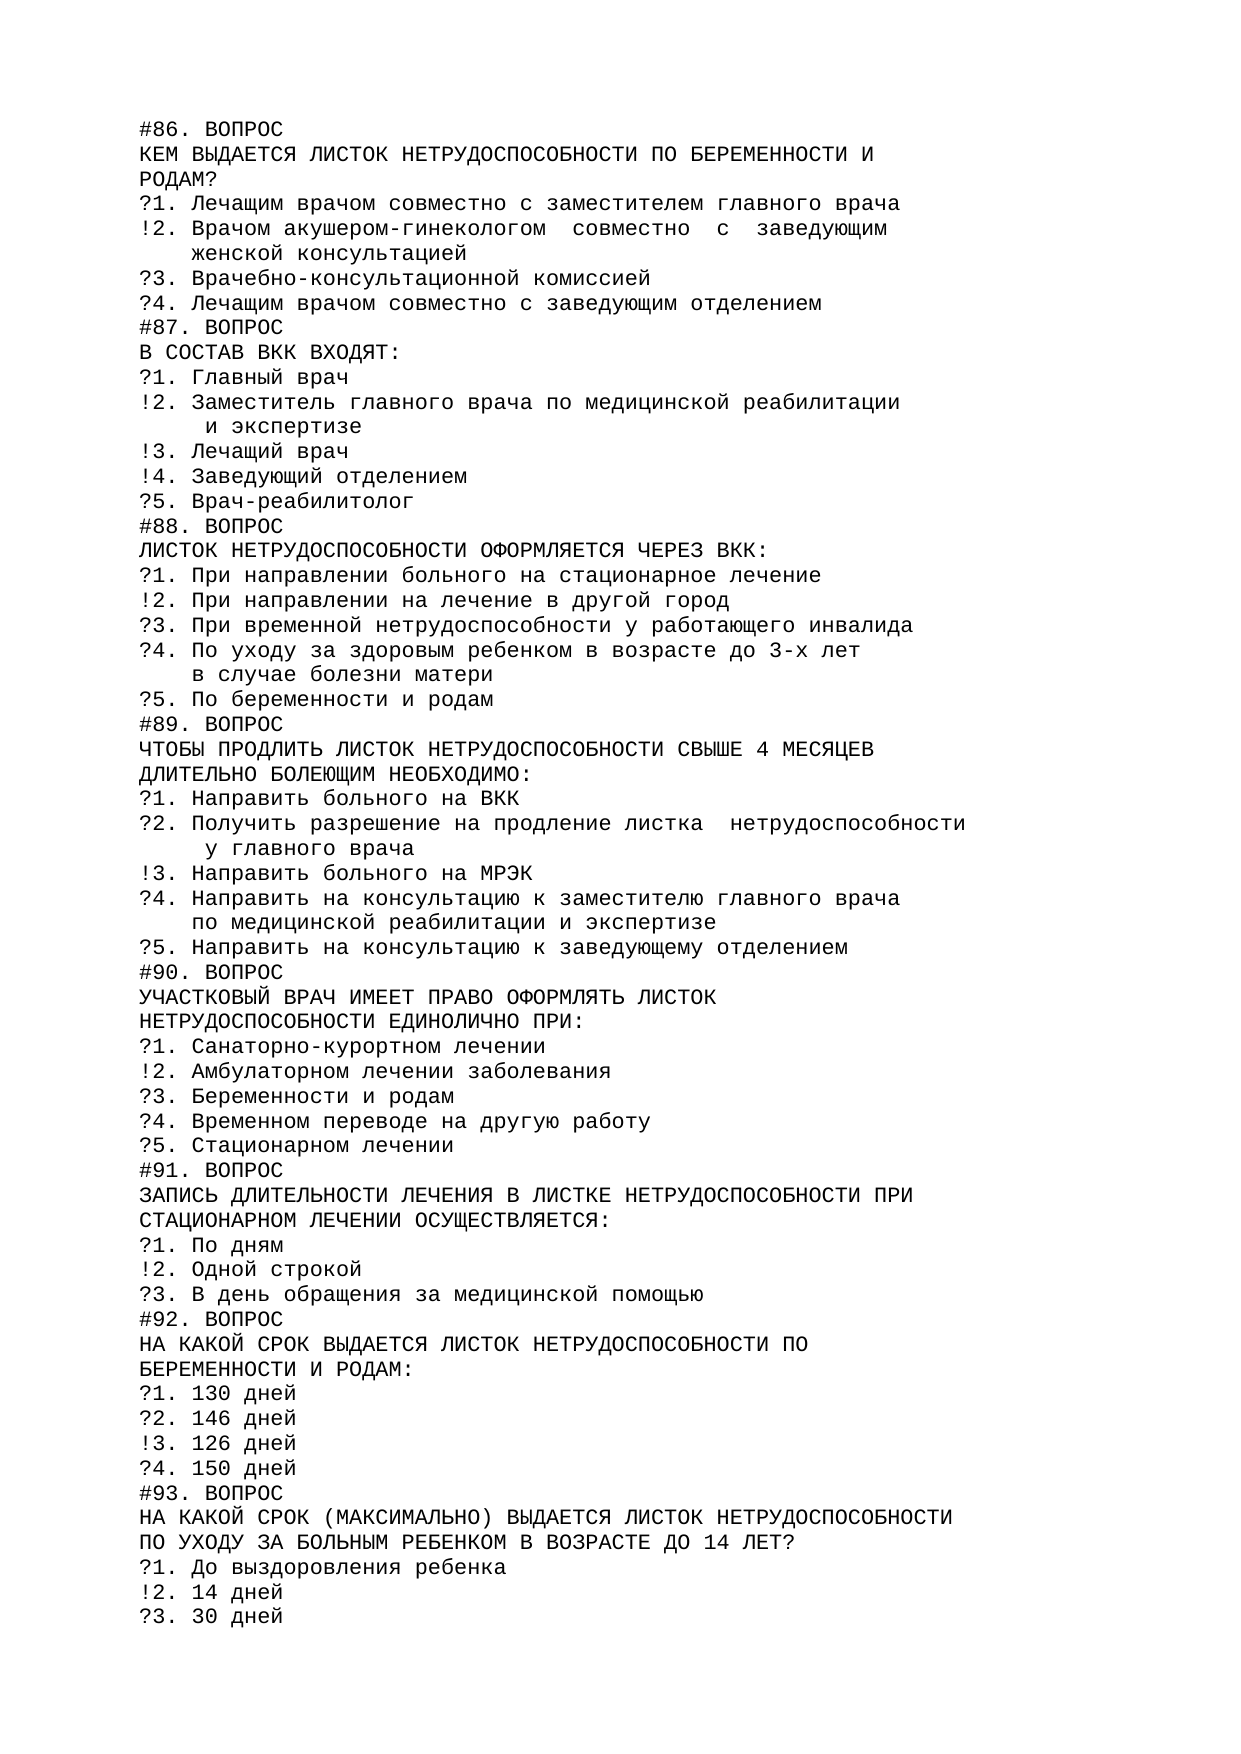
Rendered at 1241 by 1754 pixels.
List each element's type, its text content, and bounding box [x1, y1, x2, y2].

text ?5. Направить на консультацию к заведующему отделением [139, 936, 1101, 961]
text ?1. При направлении больного на стационарное лечение [139, 564, 1101, 589]
text !2. Заместитель главного врача по медицинской реабилитации [139, 391, 1101, 416]
text ?1. Лечащим врачом совместно с заместителем главного врача [139, 192, 1101, 217]
text !2. Врачом акушером-гинекологом совместно с заведующим [139, 217, 1101, 242]
text ?3. Врачебно-консультационной комиссией [139, 267, 1101, 292]
text ЛИСТОК НЕТРУДОСПОСОБНОСТИ ОФОРМЛЯЕТСЯ ЧЕРЕЗ ВКК: [139, 539, 1101, 564]
text #93. ВОПРОС [139, 1482, 1101, 1506]
text НЕТРУДОСПОСОБНОСТИ ЕДИНОЛИЧНО ПРИ: [139, 1011, 1101, 1035]
text НА КАКОЙ СРОК ВЫДАЕТСЯ ЛИСТОК НЕТРУДОСПОСОБНОСТИ ПО [139, 1333, 1101, 1358]
text ?4. По уходу за здоровым ребенком в возрасте до 3-х лет [139, 639, 1101, 663]
text !3. Направить больного на МРЭК [139, 862, 1101, 887]
text ?5. Врач-реабилитолог [139, 490, 1101, 515]
text !2. Амбулаторном лечении заболевания [139, 1060, 1101, 1085]
text ?2. Получить разрешение на продление листка нетрудоспособности [139, 812, 1101, 837]
text ДЛИТЕЛЬНО БОЛЕЮЩИМ НЕОБХОДИМО: [139, 763, 1101, 787]
text УЧАСТКОВЫЙ ВРАЧ ИМЕЕТ ПРАВО ОФОРМЛЯТЬ ЛИСТОК [139, 986, 1101, 1011]
text ?3. 30 дней [139, 1606, 1101, 1630]
text ЗАПИСЬ ДЛИТЕЛЬНОСТИ ЛЕЧЕНИЯ В ЛИСТКЕ НЕТРУДОСПОСОБНОСТИ ПРИ [139, 1184, 1101, 1209]
text у главного врача [139, 837, 1101, 862]
text ?3. При временной нетрудоспособности у работающего инвалида [139, 614, 1101, 639]
text !3. Лечащий врач [139, 440, 1101, 465]
text #89. ВОПРОС [139, 713, 1101, 738]
text ?4. Направить на консультацию к заместителю главного врача [139, 887, 1101, 911]
text по медицинской реабилитации и экспертизе [139, 911, 1101, 936]
text в случае болезни матери [139, 663, 1101, 688]
text #88. ВОПРОС [139, 515, 1101, 539]
text женской консультацией [139, 242, 1101, 267]
text ?1. По дням [139, 1234, 1101, 1258]
text !3. 126 дней [139, 1432, 1101, 1457]
text В СОСТАВ ВКК ВХОДЯТ: [139, 341, 1101, 366]
text ?3. Беременности и родам [139, 1085, 1101, 1110]
text НА КАКОЙ СРОК (МАКСИМАЛЬНО) ВЫДАЕТСЯ ЛИСТОК НЕТРУДОСПОСОБНОСТИ [139, 1506, 1101, 1531]
text !2. Одной строкой [139, 1258, 1101, 1283]
text ?4. Временном переводе на другую работу [139, 1110, 1101, 1134]
text ?2. 146 дней [139, 1407, 1101, 1432]
text ?5. Стационарном лечении [139, 1134, 1101, 1159]
text и экспертизе [139, 416, 1101, 440]
text ?3. В день обращения за медицинской помощью [139, 1283, 1101, 1308]
text #86. ВОПРОС [139, 118, 1101, 143]
text КЕМ ВЫДАЕТСЯ ЛИСТОК НЕТРУДОСПОСОБНОСТИ ПО БЕРЕМЕННОСТИ И [139, 143, 1101, 168]
text ПО УХОДУ ЗА БОЛЬНЫМ РЕБЕНКОМ В ВОЗРАСТЕ ДО 14 ЛЕТ? [139, 1531, 1101, 1556]
text ?1. Главный врач [139, 366, 1101, 391]
text СТАЦИОНАРНОМ ЛЕЧЕНИИ ОСУЩЕСТВЛЯЕТСЯ: [139, 1209, 1101, 1234]
text ?1. До выздоровления ребенка [139, 1556, 1101, 1581]
text БЕРЕМЕННОСТИ И РОДАМ: [139, 1358, 1101, 1382]
text #90. ВОПРОС [139, 961, 1101, 986]
text ?1. Санаторно-курортном лечении [139, 1035, 1101, 1060]
text !2. 14 дней [139, 1581, 1101, 1606]
text !4. Заведующий отделением [139, 465, 1101, 490]
text ?4. Лечащим врачом совместно с заведующим отделением [139, 292, 1101, 316]
text #87. ВОПРОС [139, 316, 1101, 341]
text #92. ВОПРОС [139, 1308, 1101, 1333]
text ЧТОБЫ ПРОДЛИТЬ ЛИСТОК НЕТРУДОСПОСОБНОСТИ СВЫШЕ 4 МЕСЯЦЕВ [139, 738, 1101, 763]
text #91. ВОПРОС [139, 1159, 1101, 1184]
text ?1. Направить больного на ВКК [139, 787, 1101, 812]
text ?5. По беременности и родам [139, 688, 1101, 713]
text РОДАМ? [139, 168, 1101, 192]
text !2. При направлении на лечение в другой город [139, 589, 1101, 614]
text ?4. 150 дней [139, 1457, 1101, 1482]
text ?1. 130 дней [139, 1382, 1101, 1407]
